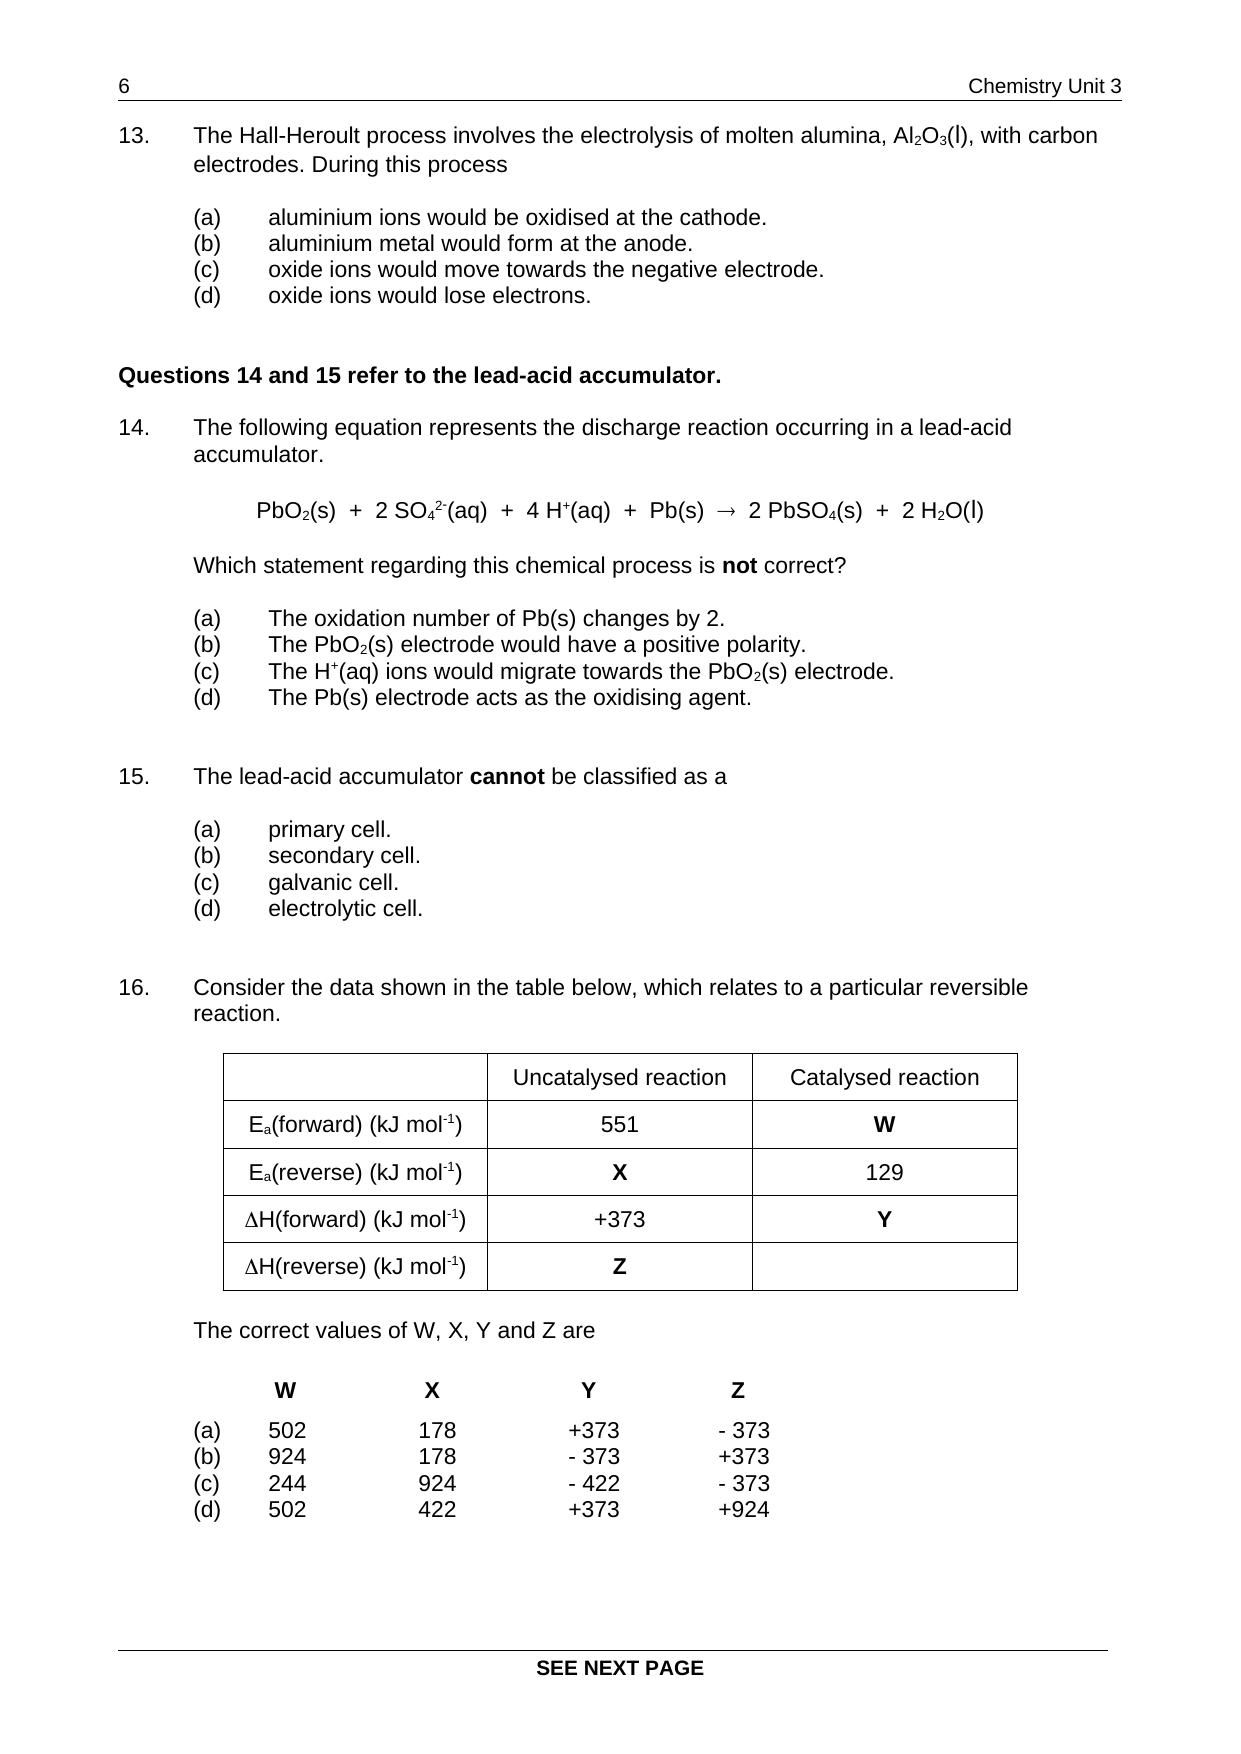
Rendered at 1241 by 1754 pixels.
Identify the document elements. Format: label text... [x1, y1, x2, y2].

table_cell Ea(reverse) (kJ mol-1) [224, 1149, 487, 1195]
text PbO2(s) + 2 SO42-(aq) + 4 H+(aq) + Pb(s) 2 PbSO4(s) + 2 H2O(l) [118, 493, 1122, 526]
text The correct values of W, X, Y and Z are [118, 1317, 1122, 1343]
table_cell 551 [488, 1101, 752, 1148]
table_cell 129 [753, 1149, 1017, 1195]
list aluminium ions would be oxidised at the cathode. [193, 203, 1122, 230]
text (d) electrolytic cell. [118, 895, 1122, 921]
table_header Uncatalysed reaction [488, 1054, 752, 1100]
table_header [224, 1054, 487, 1100]
text 15. The lead-acid accumulator cannot be classified as a [118, 763, 1122, 789]
table_cell Y [753, 1196, 1017, 1242]
table_header Catalysed reaction [753, 1054, 1017, 1100]
text (b) The PbO2(s) electrode would have a positive polarity. [118, 631, 1122, 658]
text (b) secondary cell. [118, 842, 1122, 868]
list oxide ions would lose electrons. [193, 282, 1122, 309]
text W X Y Z [118, 1377, 1122, 1404]
text (d) The Pb(s) electrode acts as the oxidising agent. [118, 684, 1122, 710]
list 244 924 - 422 - 373 [193, 1469, 1122, 1496]
list oxide ions would move towards the negative electrode. [193, 256, 1122, 282]
text 16. Consider the data shown in the table below, which relates to a particular reversible reaction. [118, 974, 1122, 1027]
table_cell H(forward) (kJ mol-1) [224, 1196, 487, 1242]
list 924 178 - 373 +373 [193, 1443, 1122, 1469]
text (a) primary cell. [118, 816, 1122, 842]
table_cell Z [488, 1243, 752, 1289]
text (c) The H+(aq) ions would migrate towards the PbO2(s) electrode. [118, 658, 1122, 684]
list aluminium metal would form at the anode. [193, 230, 1122, 256]
text (c) galvanic cell. [118, 868, 1122, 895]
text Questions 14 and 15 refer to the lead-acid accumulator. [118, 362, 1122, 388]
text 14. The following equation represents the discharge reaction occurring in a lead-acid accumulator. [118, 414, 1122, 467]
table_cell H(reverse) (kJ mol-1) [224, 1243, 487, 1289]
table_cell +373 [488, 1196, 752, 1242]
list 502 422 +373 +924 [193, 1496, 1122, 1522]
text (a) The oxidation number of Pb(s) changes by 2. [118, 605, 1122, 631]
table_cell X [488, 1149, 752, 1195]
text 13. The Hall-Heroult process involves the electrolysis of molten alumina, Al2O3(l), with carbon electrodes. During this process [118, 118, 1122, 177]
table_cell W [753, 1101, 1017, 1148]
list 502 178 +373 - 373 [193, 1417, 1122, 1443]
table_cell [753, 1243, 1017, 1289]
text Which statement regarding this chemical process is not correct? [118, 552, 1122, 579]
table_cell Ea(forward) (kJ mol-1) [224, 1101, 487, 1148]
